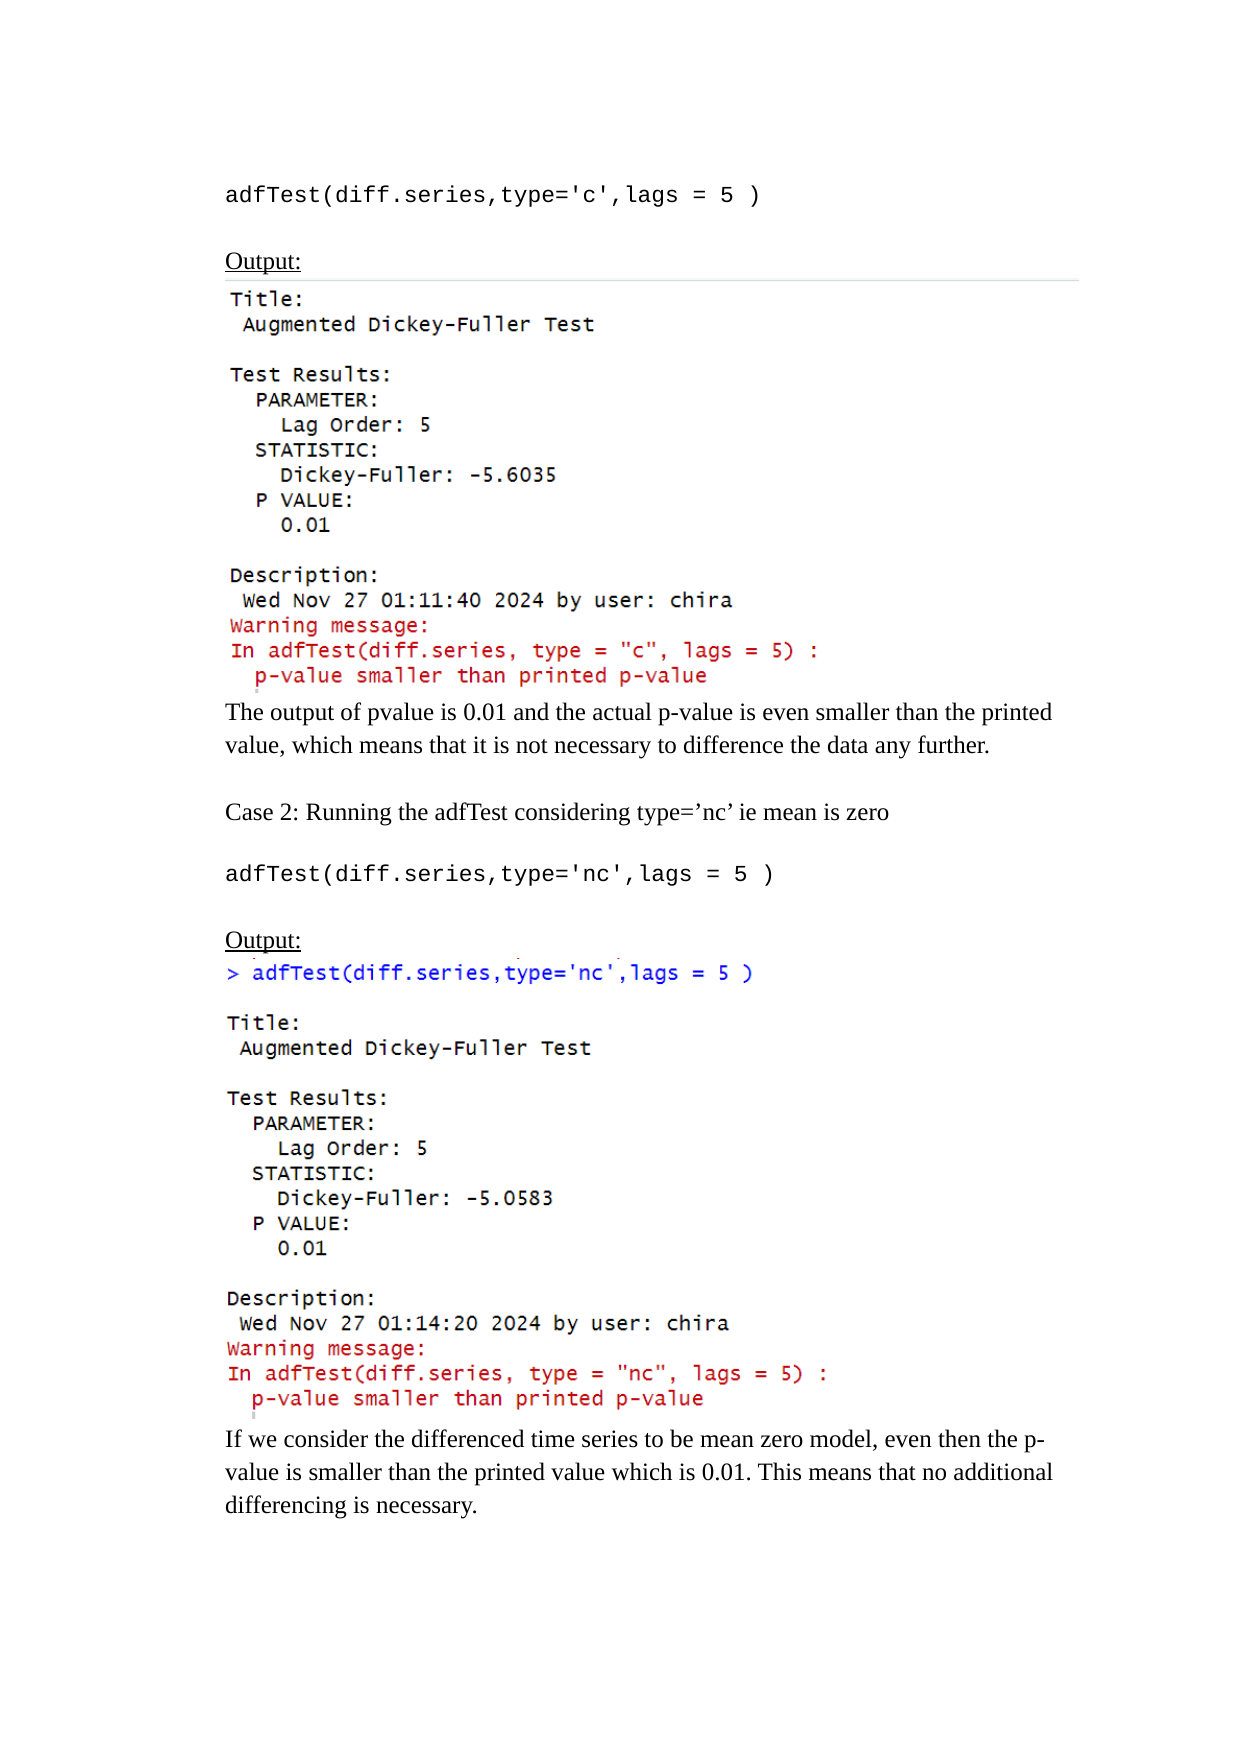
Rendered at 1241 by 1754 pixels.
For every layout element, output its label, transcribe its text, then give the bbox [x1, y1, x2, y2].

list adfTest(diff.series,type='nc',lags = 5 ) [225, 863, 1090, 888]
list Output: [225, 246, 1090, 274]
list Case 2: Running the adfTest considering type=’nc’ ie mean is zero [225, 797, 1090, 825]
list The output of pvalue is 0.01 and the actual p-value is even smaller than the printed value, which means that it is not necessary to difference the data any further. [225, 697, 1090, 759]
list If we consider the differenced time series to be mean zero model, even then the p-value is smaller than the printed value which is 0.01. This means that no additional differencing is necessary. [225, 1424, 1090, 1519]
picture [225, 958, 1039, 1419]
list Output: [225, 925, 1090, 954]
list adfTest(diff.series,type='c',lags = 5 ) [225, 183, 1090, 209]
picture [225, 278, 1080, 693]
